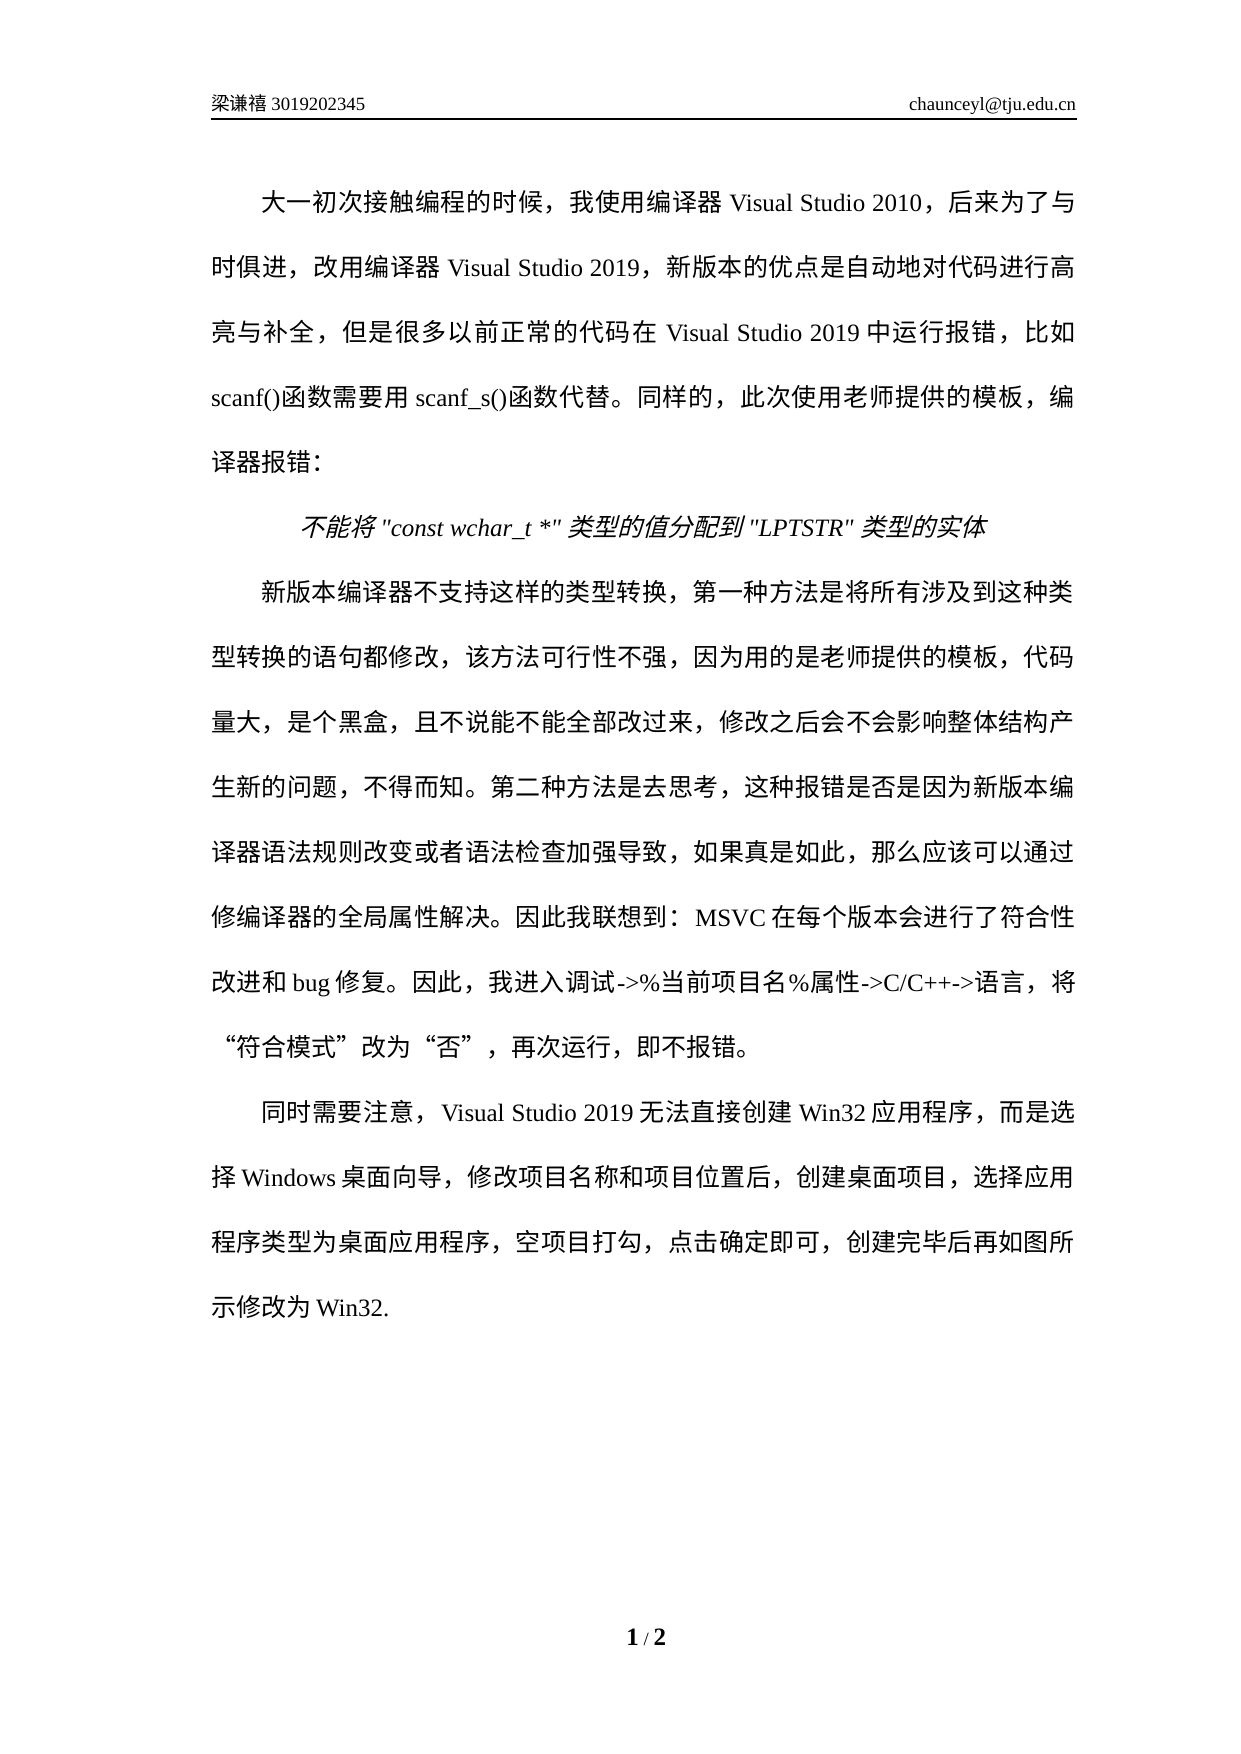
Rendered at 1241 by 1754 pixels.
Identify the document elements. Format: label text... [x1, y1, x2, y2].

text 新版本编译器不支持这样的类型转换，第一种方法是将所有涉及到这种类型转换的语句都修改，该方法可行性不强，因为用的是老师提供的模板，代码量大，是个黑盒，且不说能不能全部改过来，修改之后会不会影响整体结构产生新的问题，不得而知。第二种方法是去思考，这种报错是否是因为新版本编译器语法规则改变或者语法检查加强导致，如果真是如此，那么应该可以通过修编译器的全局属性解决。因此我联想到：MSVC在每个版本会进行了符合性改进和bug修复。因此，我进入调试->%当前项目名%属性->C/C++->语言，将“符合模式”改为“否”，再次运行，即不报错。 [211, 558, 1077, 1078]
text 不能将 "const wchar_t *" 类型的值分配到 "LPTSTR" 类型的实体 [211, 493, 1077, 558]
text 同时需要注意，Visual Studio 2019无法直接创建Win32应用程序，而是选择Windows桌面向导，修改项目名称和项目位置后，创建桌面项目，选择应用程序类型为桌面应用程序，空项目打勾，点击确定即可，创建完毕后再如图所示修改为Win32. [211, 1078, 1077, 1338]
text 大一初次接触编程的时候，我使用编译器Visual Studio 2010，后来为了与时俱进，改用编译器Visual Studio 2019，新版本的优点是自动地对代码进行高亮与补全，但是很多以前正常的代码在Visual Studio 2019中运行报错，比如scanf()函数需要用scanf_s()函数代替。同样的，此次使用老师提供的模板，编译器报错： [211, 168, 1077, 493]
